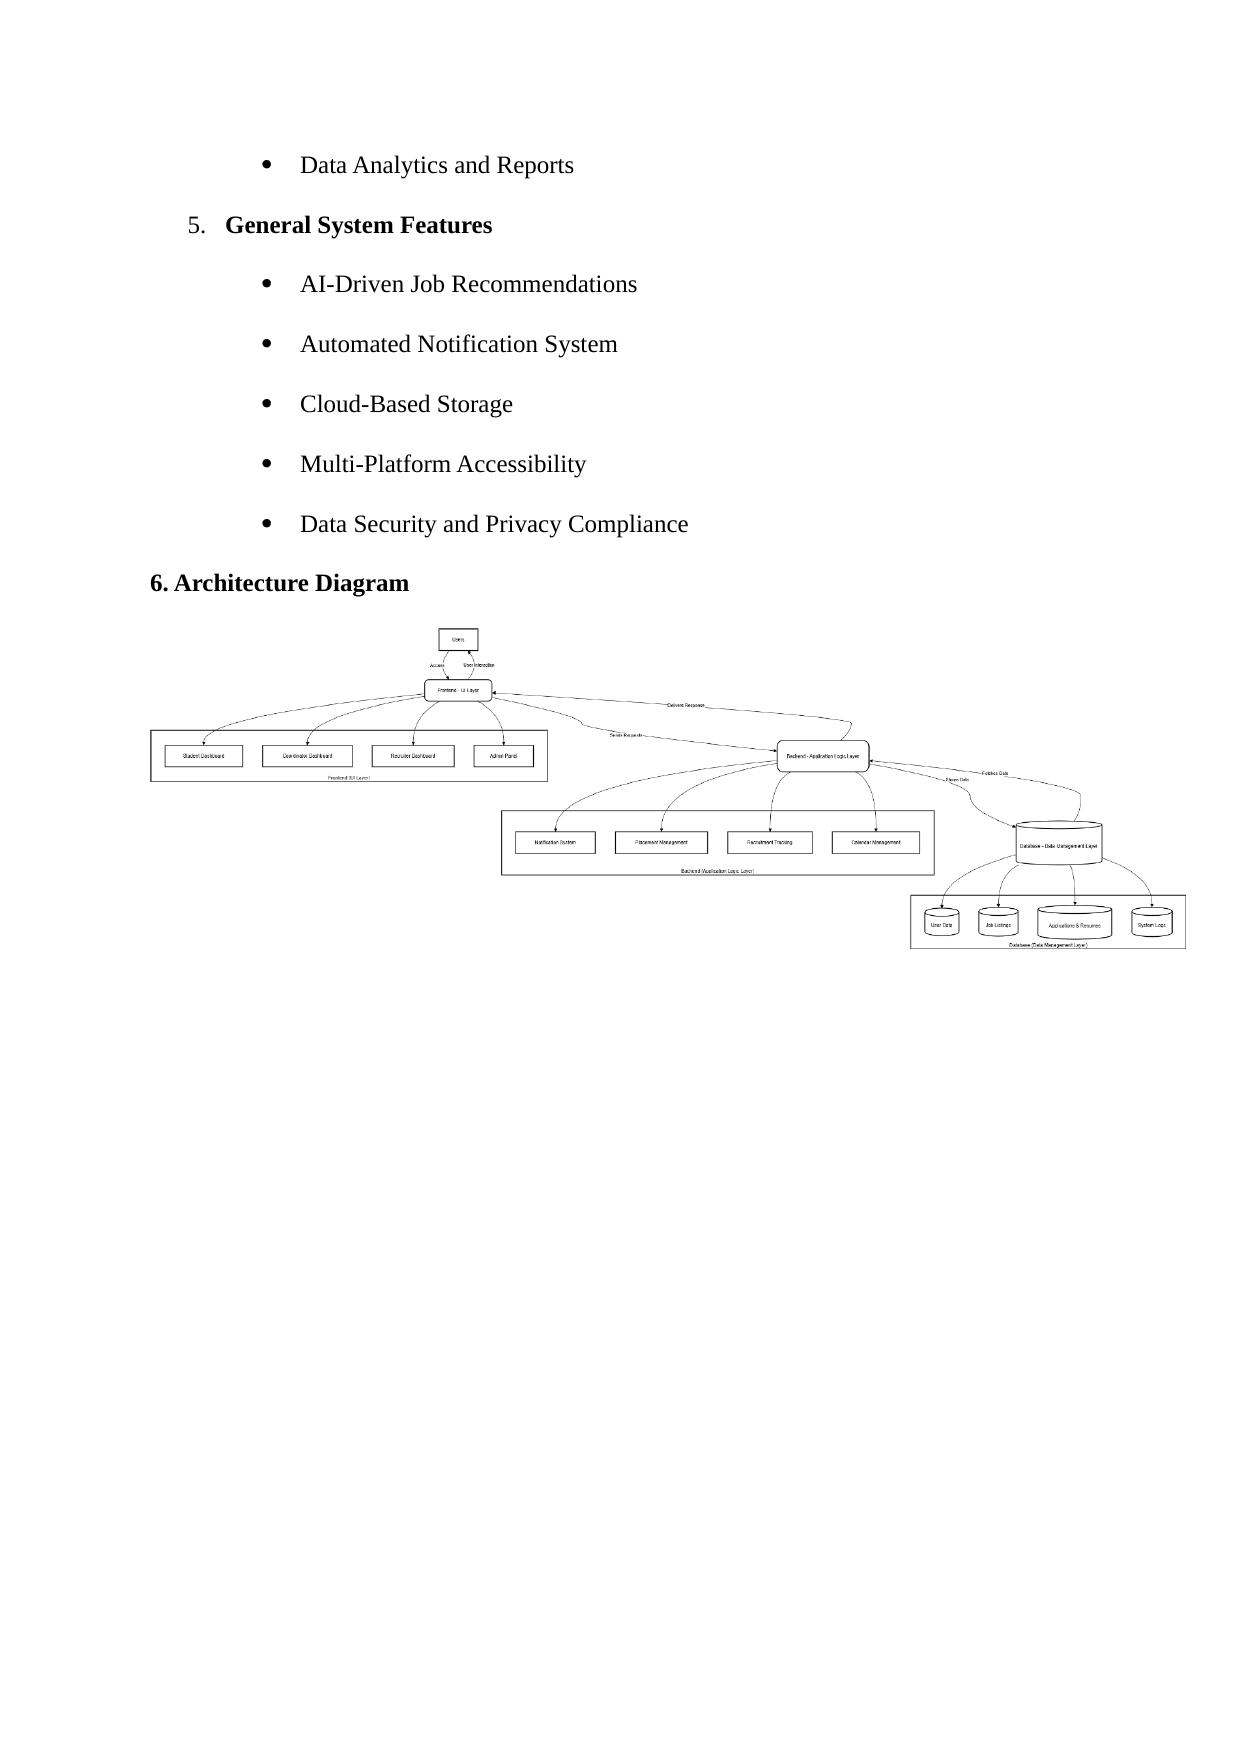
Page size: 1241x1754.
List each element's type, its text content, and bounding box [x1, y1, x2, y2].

picture [150, 628, 1186, 949]
list AI-Driven Job Recommendations [262, 269, 1090, 298]
list Cloud-Based Storage [262, 389, 1090, 418]
list Multi-Platform Accessibility [262, 449, 1090, 478]
list Data Security and Privacy Compliance [262, 509, 1090, 537]
list General System Features [187, 210, 1090, 238]
list Data Analytics and Reports [262, 150, 1090, 179]
text 6. Architecture Diagram [150, 568, 1090, 597]
list Automated Notification System [262, 329, 1090, 358]
